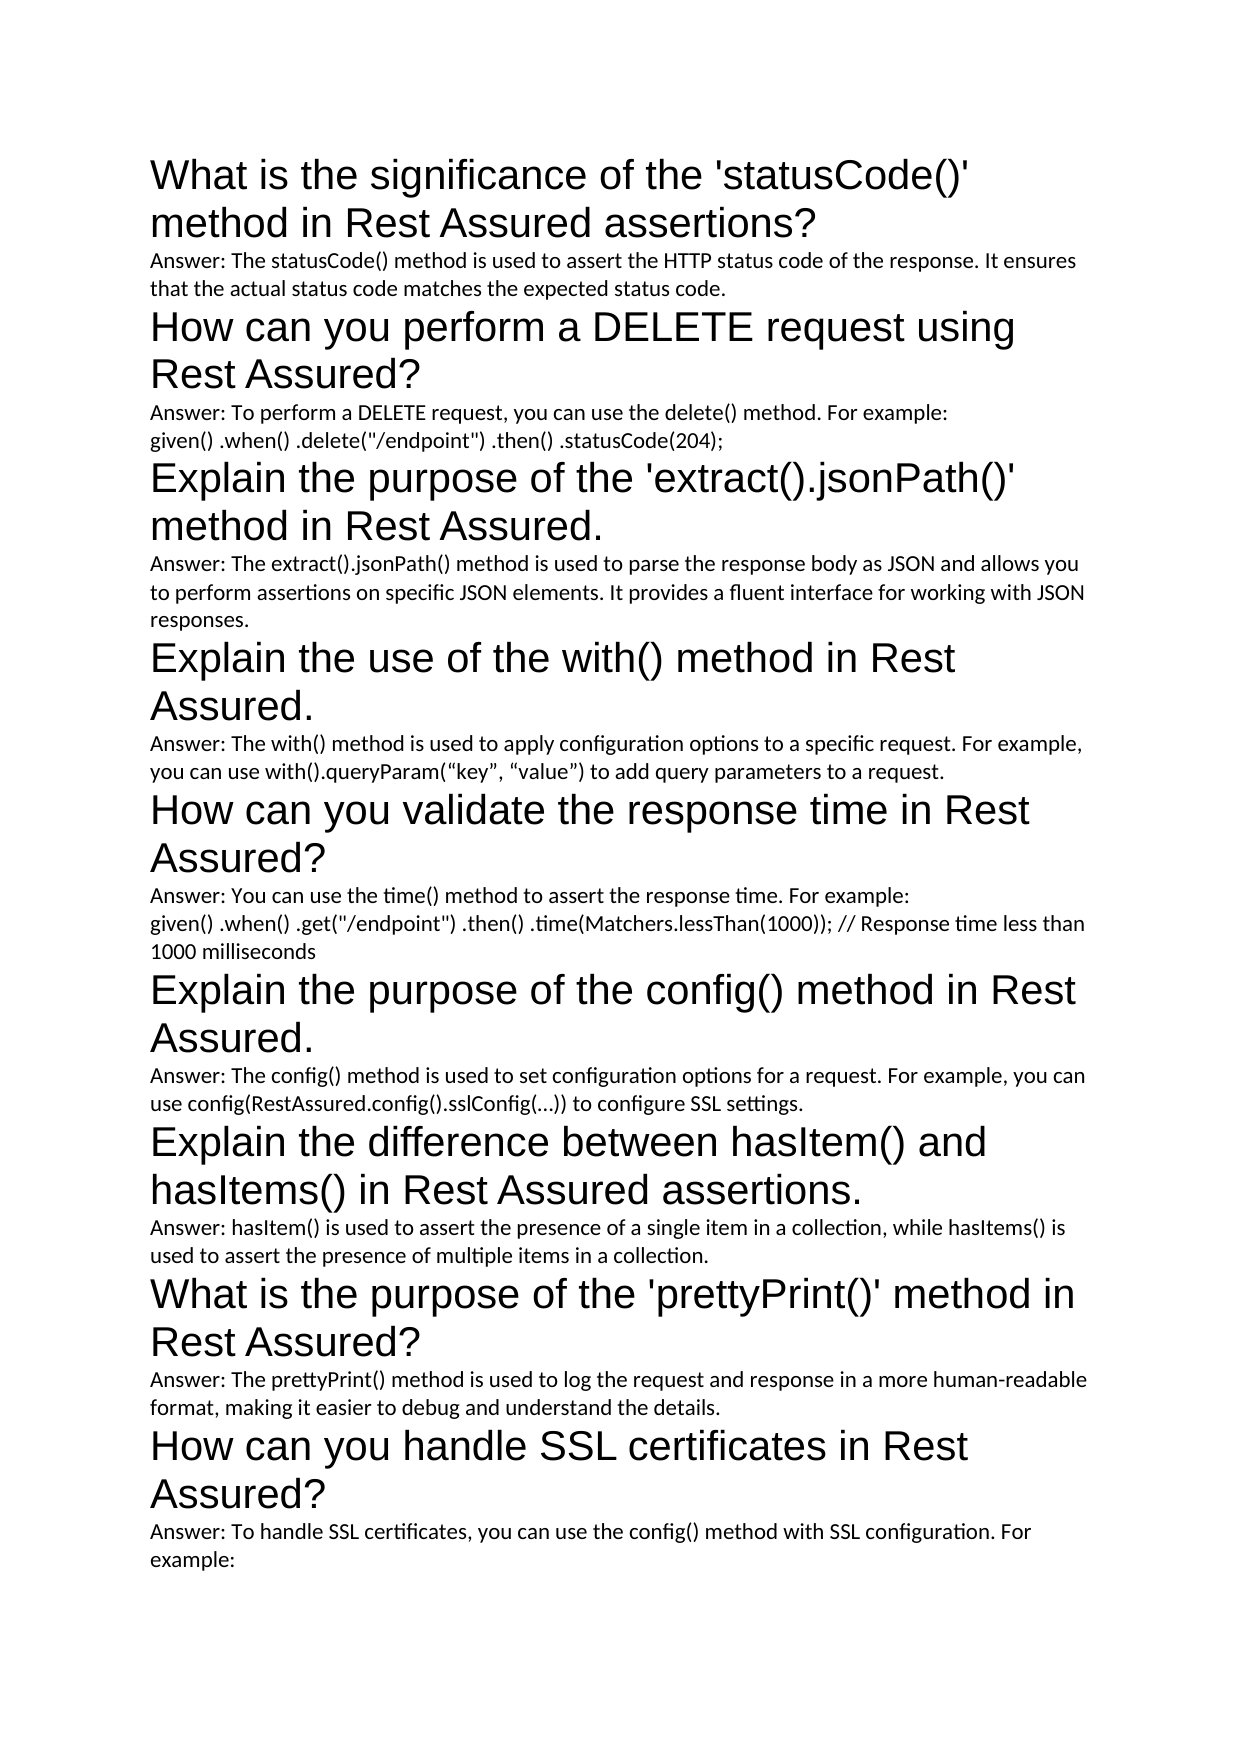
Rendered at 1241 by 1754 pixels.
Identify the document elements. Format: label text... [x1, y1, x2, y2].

text Answer: The config() method is used to set configuration options for a request. For example, you can use config(RestAssured.config().sslConfig(…)) to configure SSL settings. [150, 1061, 1090, 1117]
text Answer: The with() method is used to apply configuration options to a specific request. For example, you can use with().queryParam(“key”, “value”) to add query parameters to a request. [150, 729, 1090, 786]
text given() .when() .get("/endpoint") .then() .time(Matchers.lessThan(1000)); // Response time less than 1000 milliseconds [150, 909, 1090, 965]
subtitle How can you handle SSL certificates in Rest Assured? [150, 1421, 1090, 1517]
text Answer: The prettyPrint() method is used to log the request and response in a more human-readable format, making it easier to debug and understand the details. [150, 1365, 1090, 1421]
subtitle Explain the purpose of the config() method in Rest Assured. [150, 965, 1090, 1061]
subtitle Explain the difference between hasItem() and hasItems() in Rest Assured assertions. [150, 1117, 1090, 1213]
text Answer: hasItem() is used to assert the presence of a single item in a collection, while hasItems() is used to assert the presence of multiple items in a collection. [150, 1213, 1090, 1269]
text Answer: The extract().jsonPath() method is used to parse the response body as JSON and allows you to perform assertions on specific JSON elements. It provides a fluent interface for working with JSON responses. [150, 549, 1090, 634]
subtitle What is the purpose of the 'prettyPrint()' method in Rest Assured? [150, 1269, 1090, 1365]
text given() .when() .delete("/endpoint") .then() .statusCode(204); [150, 426, 1090, 454]
subtitle Explain the use of the with() method in Rest Assured. [150, 634, 1090, 729]
subtitle How can you validate the response time in Rest Assured? [150, 786, 1090, 881]
text Answer: You can use the time() method to assert the response time. For example: [150, 881, 1090, 909]
text Answer: The statusCode() method is used to assert the HTTP status code of the response. It ensures that the actual status code matches the expected status code. [150, 246, 1090, 302]
subtitle Explain the purpose of the 'extract().jsonPath()' method in Rest Assured. [150, 454, 1090, 549]
subtitle What is the significance of the 'statusCode()' method in Rest Assured assertions? [150, 150, 1090, 246]
subtitle How can you perform a DELETE request using Rest Assured? [150, 302, 1090, 398]
text Answer: To perform a DELETE request, you can use the delete() method. For example: [150, 398, 1090, 426]
text Answer: To handle SSL certificates, you can use the config() method with SSL configuration. For example: [150, 1517, 1090, 1573]
